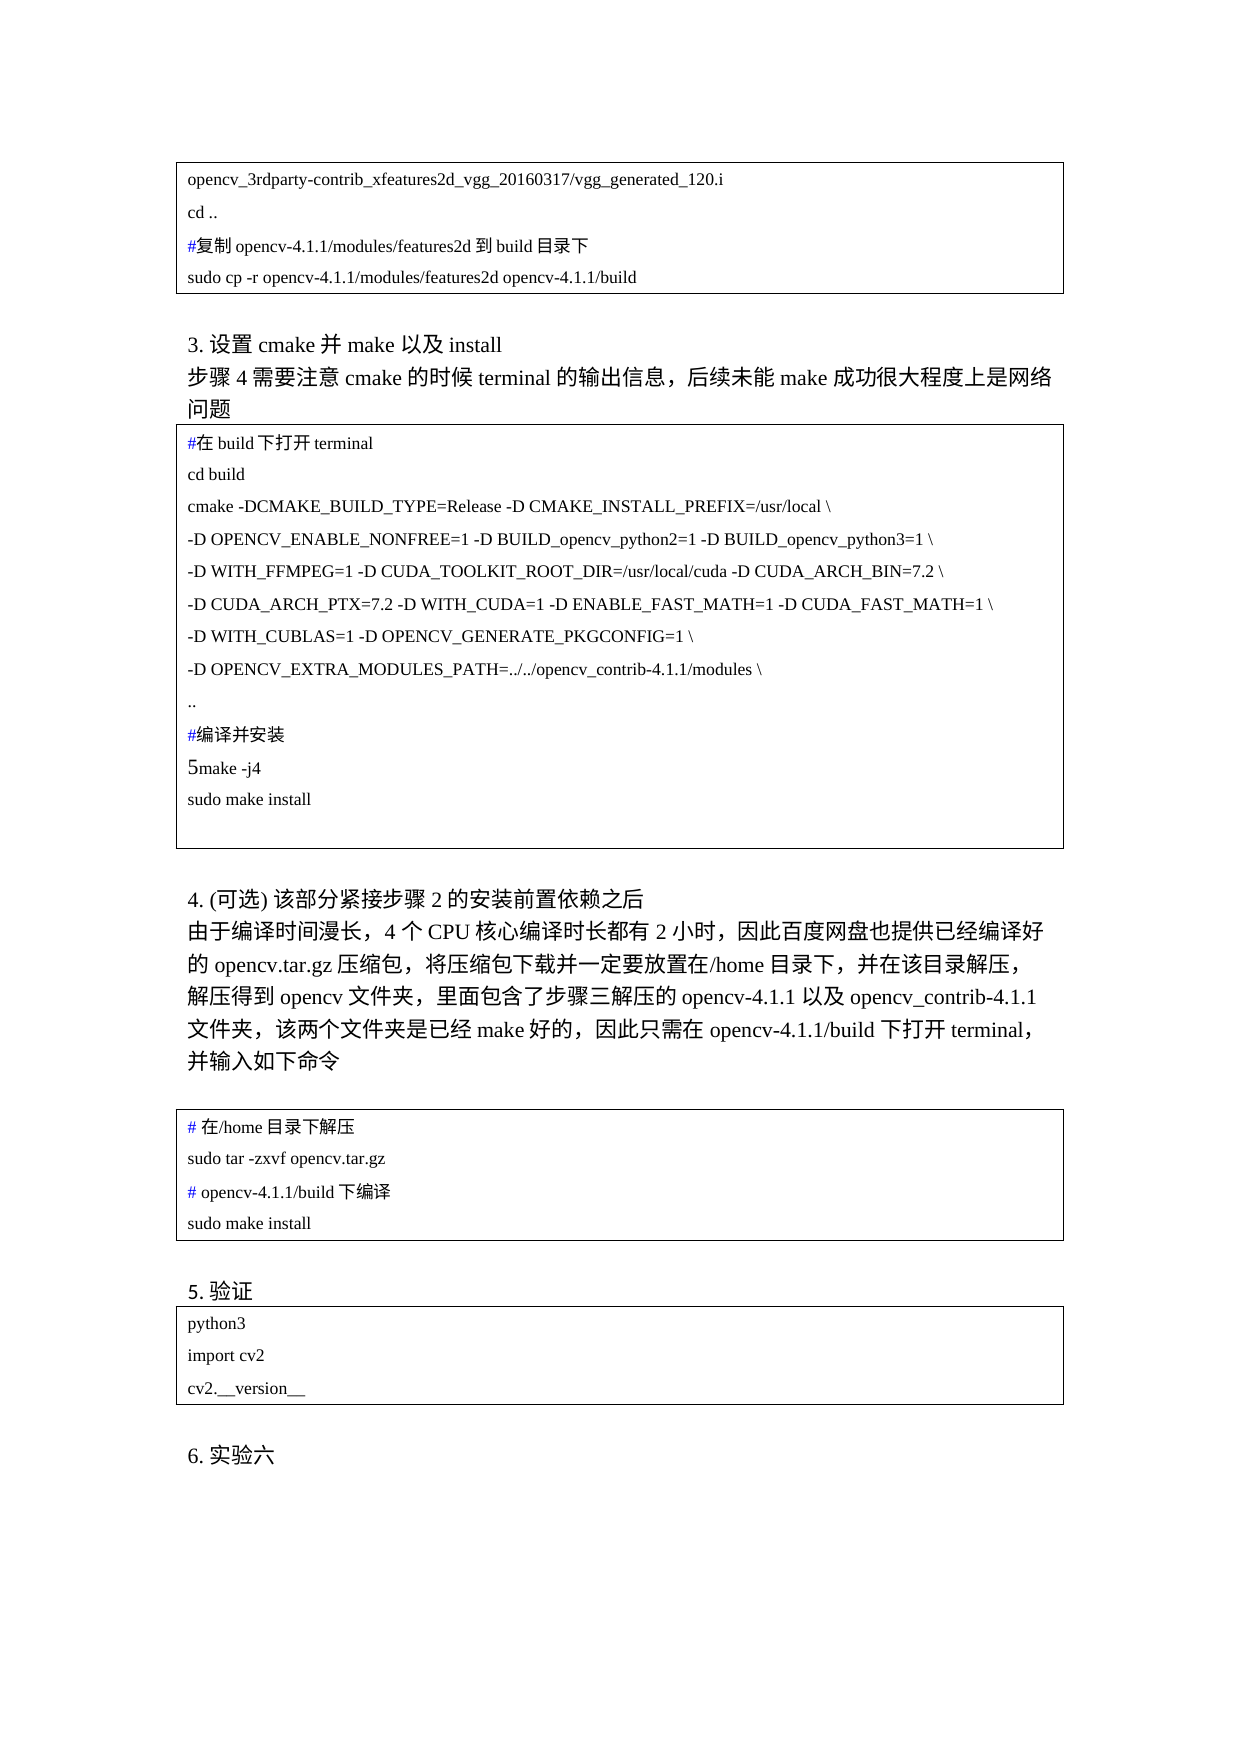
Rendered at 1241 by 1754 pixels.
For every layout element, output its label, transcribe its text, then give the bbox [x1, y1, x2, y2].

list (可选) 该部分紧接步骤 2 的安装前置依赖之后 [187, 881, 1053, 914]
list 实验六 [187, 1438, 1053, 1470]
text 由于编译时间漫长，4 个 CPU 核心编译时长都有 2 小时，因此百度网盘也提供已经编译好的 opencv.tar.gz 压缩包，将压缩包下载并一定要放置在/home 目录下，并在该目录解压，解压得到 opencv 文件夹，里面包含了步骤三解压的 opencv-4.1.1 以及 opencv_contrib-4.1.1 文件夹，该两个文件夹是已经 make 好的，因此只需在 opencv-4.1.1/build 下打开 terminal，并输入如下命令 [187, 914, 1053, 1076]
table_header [177, 163, 1063, 293]
table_header python3 import cv2 cv2.__version__ [177, 1307, 1063, 1404]
list 设置 cmake 并 make 以及 install [187, 327, 1053, 359]
table_header #在build下打开terminal cd build cmake -DCMAKE_BUILD_TYPE=Release -D CMAKE_INSTALL_PREFIX=/usr/local \ -D OPENCV_ENABLE_NONFREE=1 -D BUILD_opencv_python2=1 -D BUILD_opencv_python3=1 \ -D WITH_FFMPEG=1 -D CUDA_TOOLKIT_ROOT_DIR=/usr/local/cuda -D CUDA_ARCH_BIN=7.2 \ -D CUDA_ARCH_PTX=7.2 -D WITH_CUDA=1 -D ENABLE_FAST_MATH=1 -D CUDA_FAST_MATH=1 \ -D WITH_CUBLAS=1 -D OPENCV_GENERATE_PKGCONFIG=1 \ -D OPENCV_EXTRA_MODULES_PATH=../../opencv_contrib-4.1.1/modules \ .. #编译并安装 5make -j4 sudo make install [177, 425, 1063, 848]
list 验证 [187, 1273, 1053, 1306]
table_header # 在/home目录下解压 sudo tar -zxvf opencv.tar.gz # opencv-4.1.1/build下编译 sudo make install [177, 1110, 1063, 1240]
text 步骤 4 需要注意 cmake 的时候 terminal 的输出信息，后续未能 make 成功很大程度上是网络问题 [187, 359, 1053, 424]
